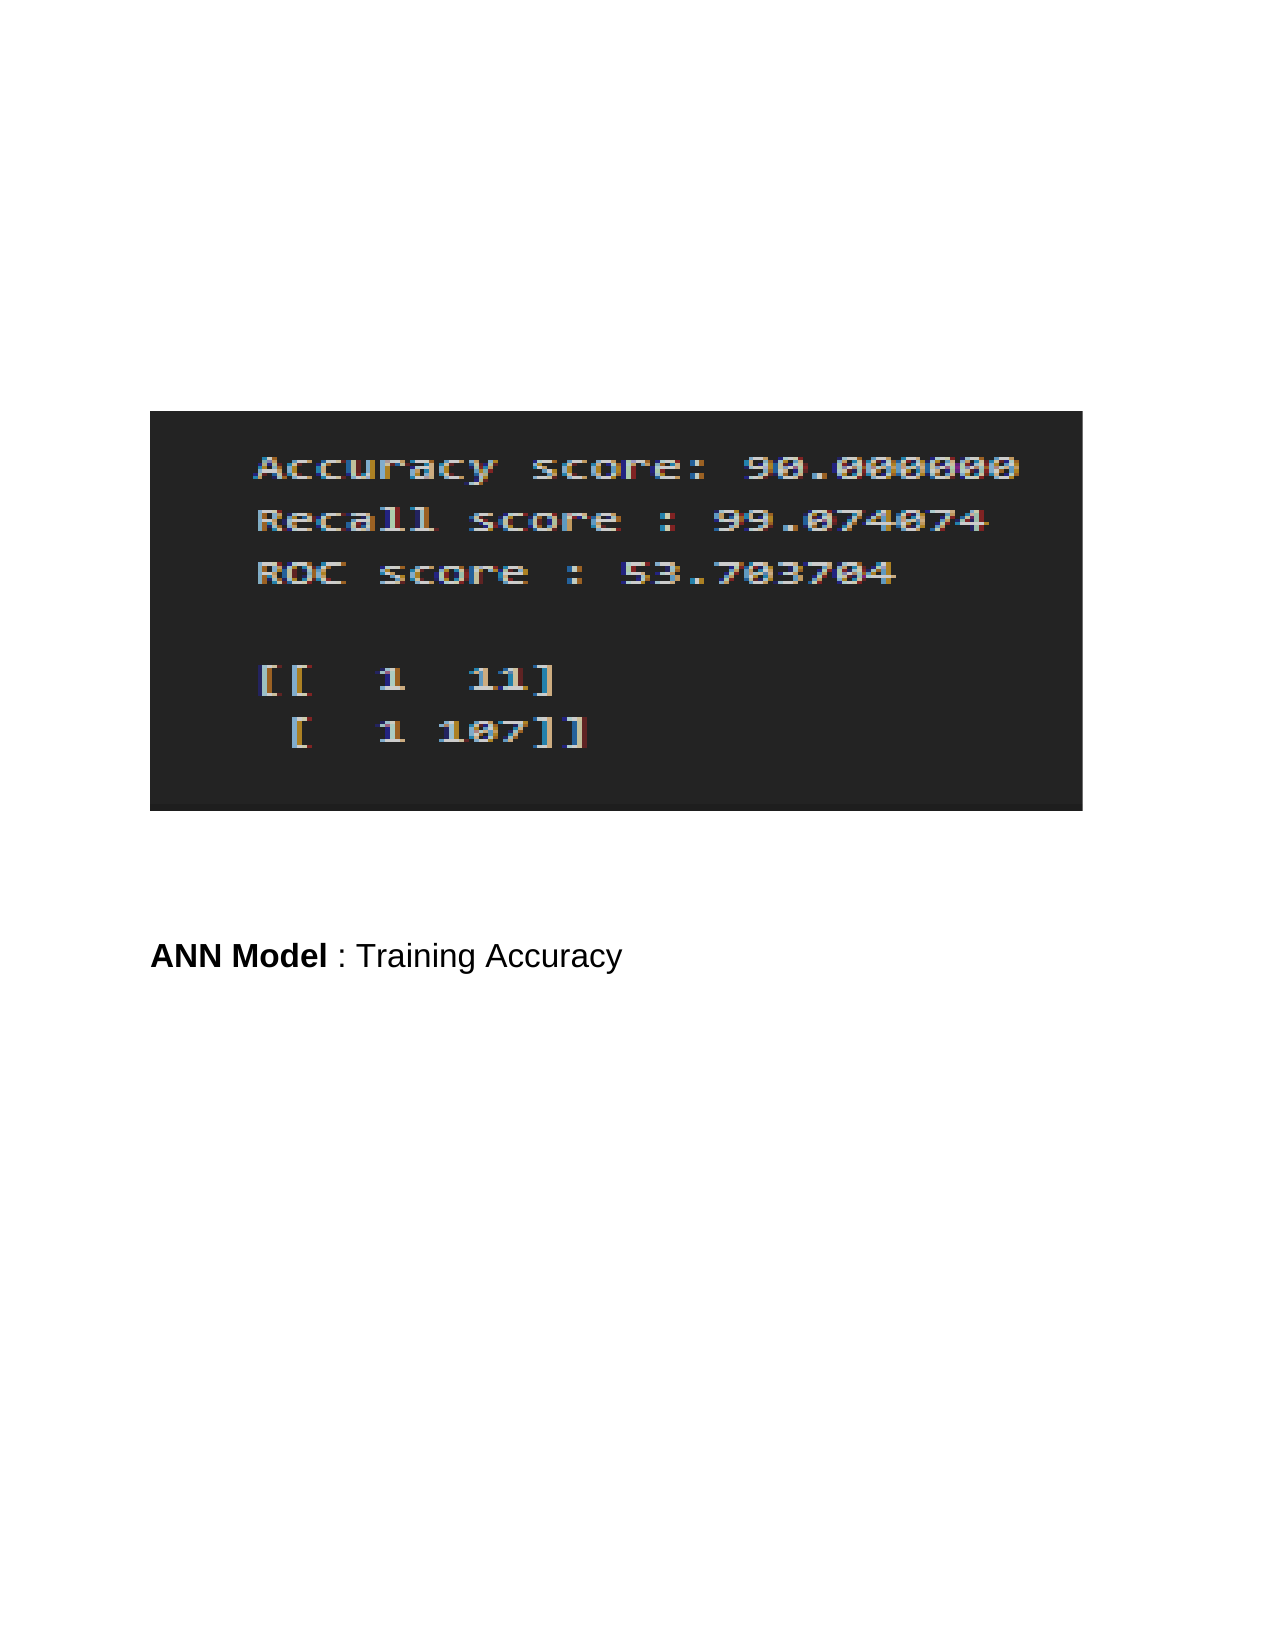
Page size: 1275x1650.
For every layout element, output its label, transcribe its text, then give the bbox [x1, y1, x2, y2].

picture [150, 411, 1083, 811]
text ANN Model : Training Accuracy [150, 936, 1125, 974]
